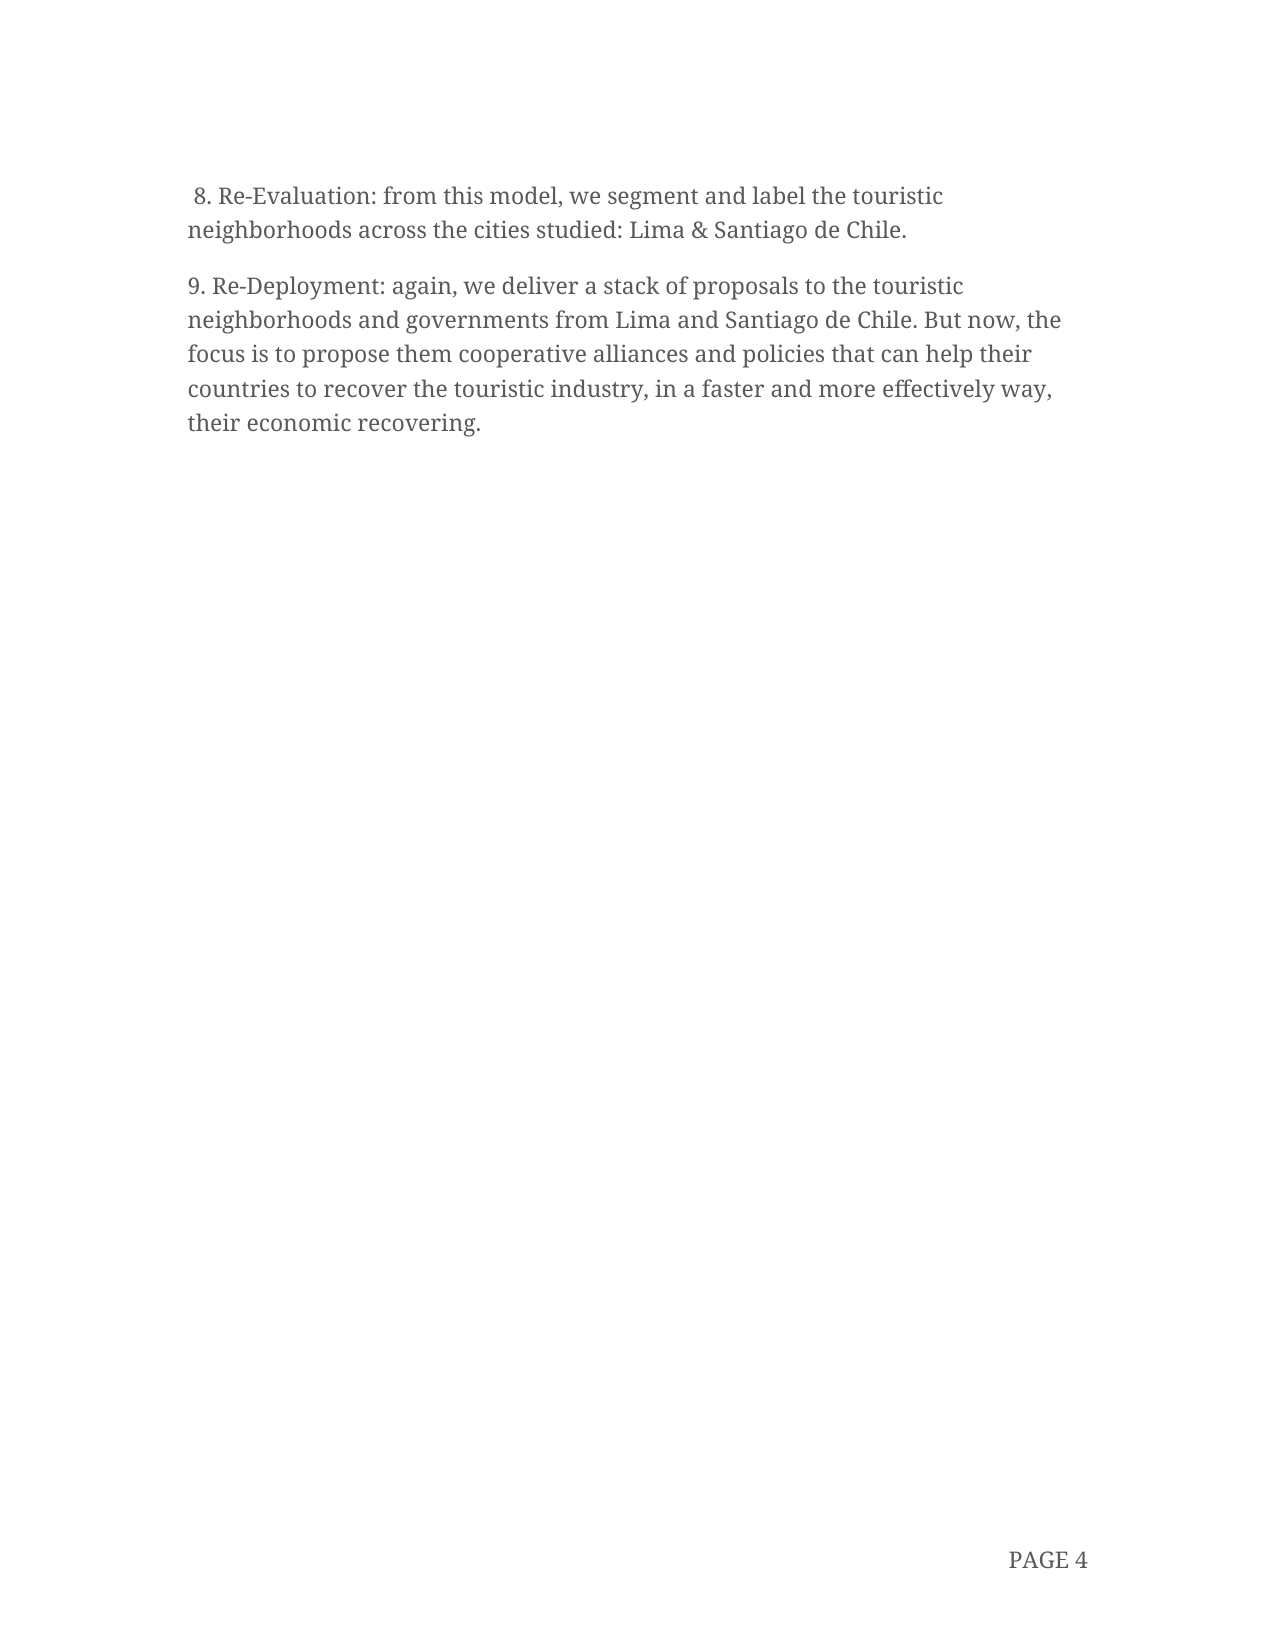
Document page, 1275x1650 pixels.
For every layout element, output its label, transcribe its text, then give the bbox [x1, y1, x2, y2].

text 8. Re-Evaluation: from this model, we segment and label the touristic neighborhoods across the cities studied: Lima & Santiago de Chile. [187, 180, 1087, 246]
text 9. Re-Deployment: again, we deliver a stack of proposals to the touristic neighborhoods and governments from Lima and Santiago de Chile. But now, the focus is to propose them cooperative alliances and policies that can help their countries to recover the touristic industry, in a faster and more effectively way, their economic recovering. [187, 269, 1087, 438]
